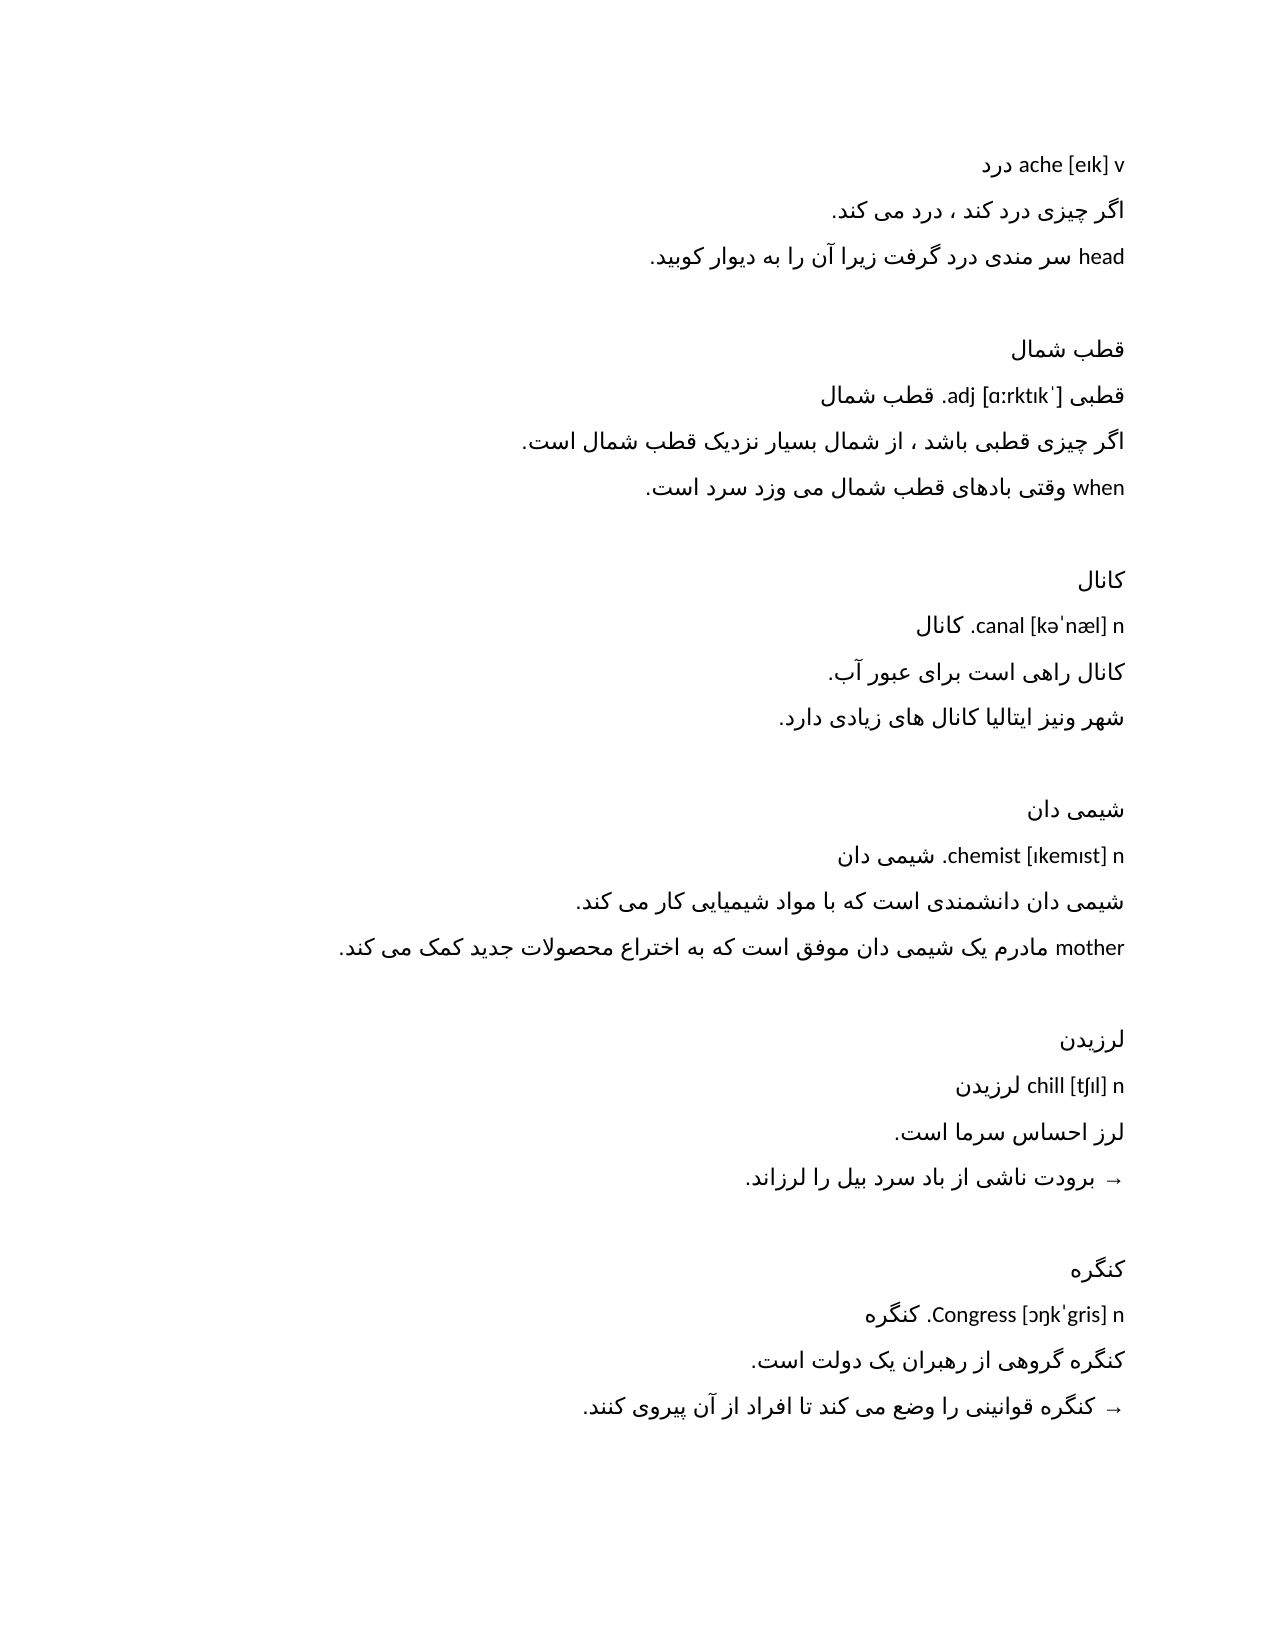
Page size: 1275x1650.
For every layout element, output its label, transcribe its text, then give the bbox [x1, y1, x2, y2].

text mother مادرم یک شیمی دان موفق است که به اختراع محصولات جدید کمک می کند. [150, 933, 1125, 961]
text قطبی [ˈɑːrktɪk] adj. قطب شمال [150, 381, 1125, 409]
text chill [tʃɪl] n لرزیدن [150, 1072, 1125, 1099]
text شیمی دان دانشمندی است که با مواد شیمیایی کار می کند. [150, 888, 1125, 914]
text → کنگره قوانینی را وضع می کند تا افراد از آن پیروی کنند. [150, 1393, 1125, 1419]
text when وقتی بادهای قطب شمال می وزد سرد است. [150, 473, 1125, 501]
text اگر چیزی درد کند ، درد می کند. [150, 197, 1125, 223]
text اگر چیزی قطبی باشد ، از شمال بسیار نزدیک قطب شمال است. [150, 428, 1125, 454]
text chemist [ɪkemɪst] n. شیمی دان [150, 841, 1125, 869]
text کنگره [150, 1256, 1125, 1282]
text شهر ونیز ایتالیا کانال های زیادی دارد. [150, 704, 1125, 730]
text شیمی دان [150, 796, 1125, 822]
text canal [kəˈnæl] n. کانال [150, 612, 1125, 640]
text لرز احساس سرما است. [150, 1118, 1125, 1145]
text کنگره گروهی از رهبران یک دولت است. [150, 1347, 1125, 1374]
text → برودت ناشی از باد سرد بیل را لرزاند. [150, 1163, 1125, 1190]
text قطب شمال [150, 336, 1125, 362]
text head سر مندی درد گرفت زیرا آن را به دیوار کوبید. [150, 242, 1125, 270]
text لرزیدن [150, 1026, 1125, 1053]
text کانال راهی است برای عبور آب. [150, 658, 1125, 685]
text کانال [150, 567, 1125, 593]
text Congress [ɔŋkˈgris] n. کنگره [150, 1301, 1125, 1329]
text ache [eɪk] v درد [150, 150, 1125, 178]
